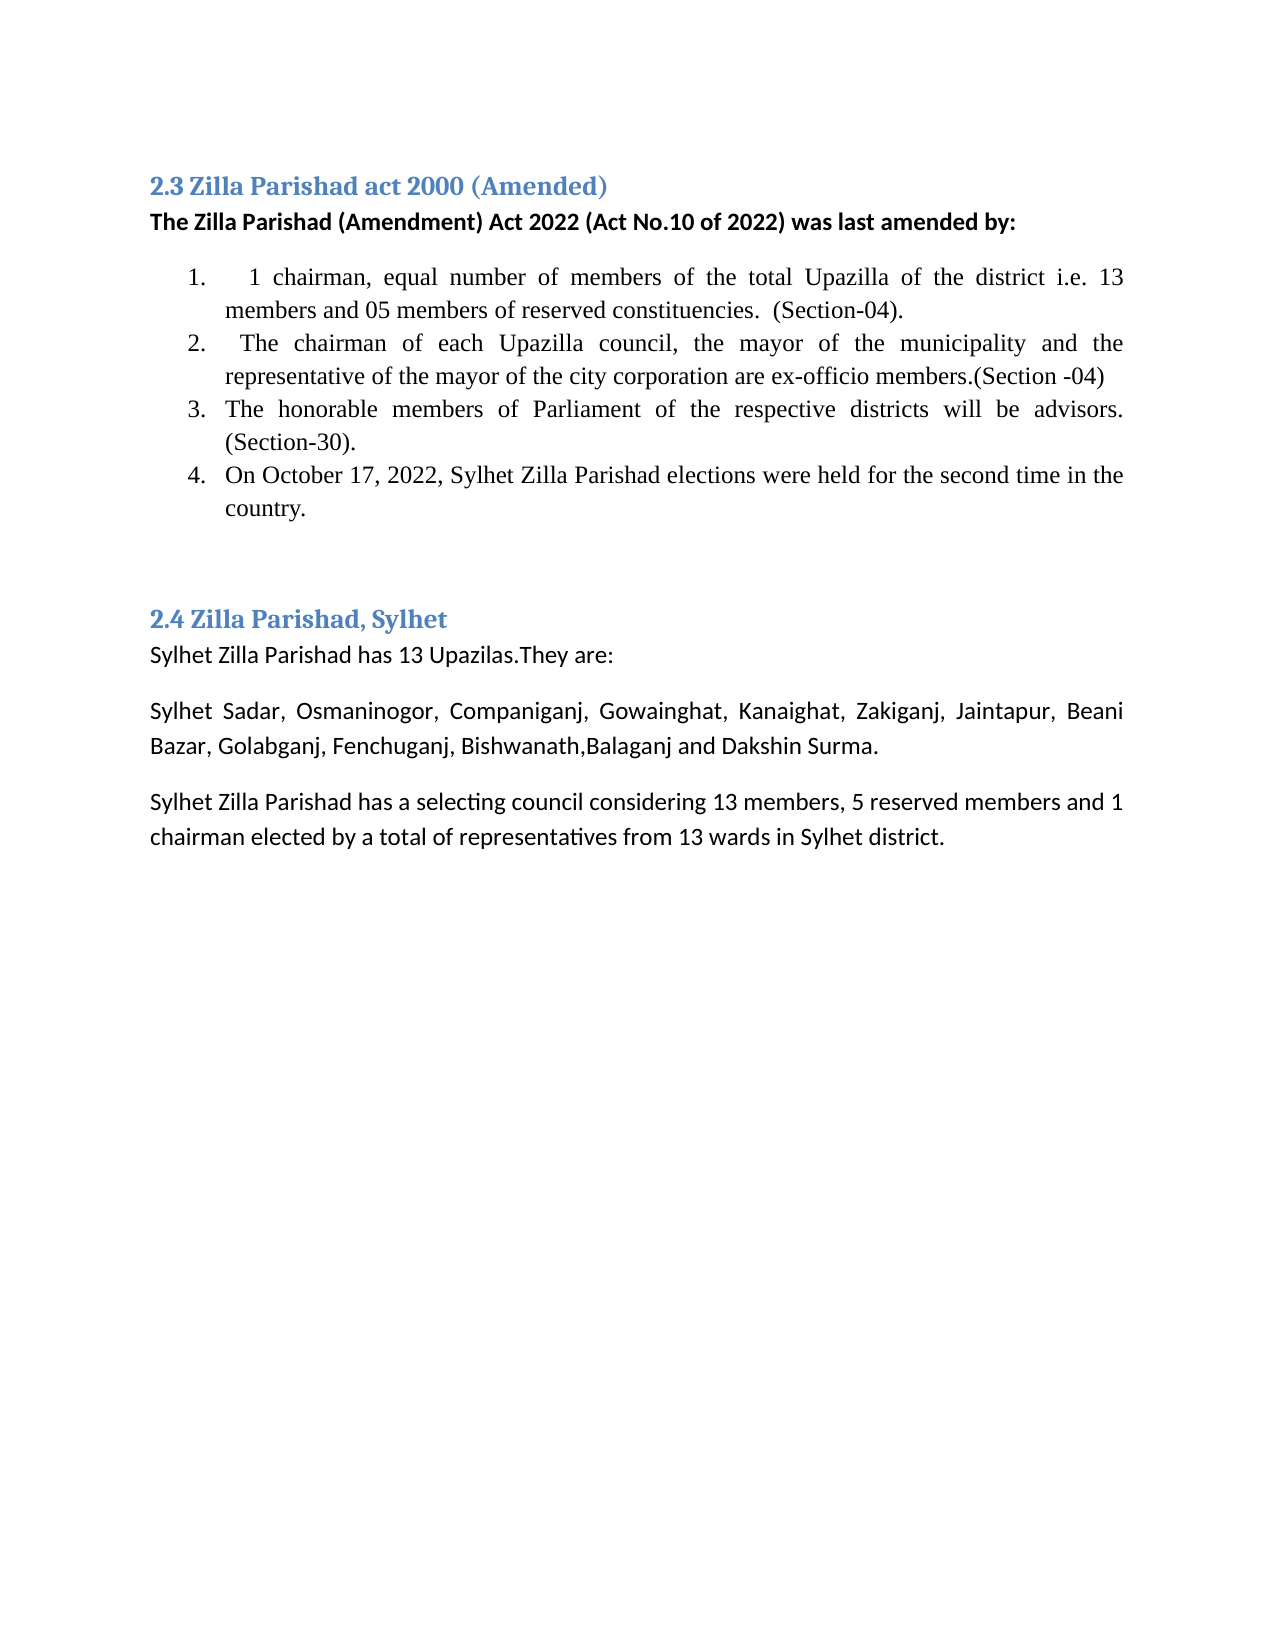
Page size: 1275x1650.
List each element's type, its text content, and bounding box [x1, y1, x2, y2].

text The Zilla Parishad (Amendment) Act 2022 (Act No.10 of 2022) was last amended by: [150, 207, 1125, 237]
subtitle 2.3 Zilla Parishad act 2000 (Amended) [150, 171, 1125, 202]
list 1 chairman, equal number of members of the total Upazilla of the district i.e. 13 members and 05 members of reserved constituencies. (Section-04). [187, 262, 1125, 324]
text Sylhet Sadar, Osmaninogor, Companiganj, Gowainghat, Kanaighat, Zakiganj, Jaintapur, Beani Bazar, Golabganj, Fenchuganj, Bishwanath,Balaganj and Dakshin Surma. [150, 696, 1125, 761]
text Sylhet Zilla Parishad has 13 Upazilas.They are: [150, 640, 1125, 670]
list The honorable members of Parliament of the respective districts will be advisors. (Section-30). [187, 394, 1125, 456]
subtitle 2.4 Zilla Parishad, Sylhet [150, 604, 1125, 635]
text Sylhet Zilla Parishad has a selecting council considering 13 members, 5 reserved members and 1 chairman elected by a total of representatives from 13 wards in Sylhet district. [150, 786, 1125, 852]
list The chairman of each Upazilla council, the mayor of the municipality and the representative of the mayor of the city corporation are ex-officio members.(Section -04) [187, 328, 1125, 390]
list On October 17, 2022, Sylhet Zilla Parishad elections were held for the second time in the country. [187, 461, 1125, 522]
